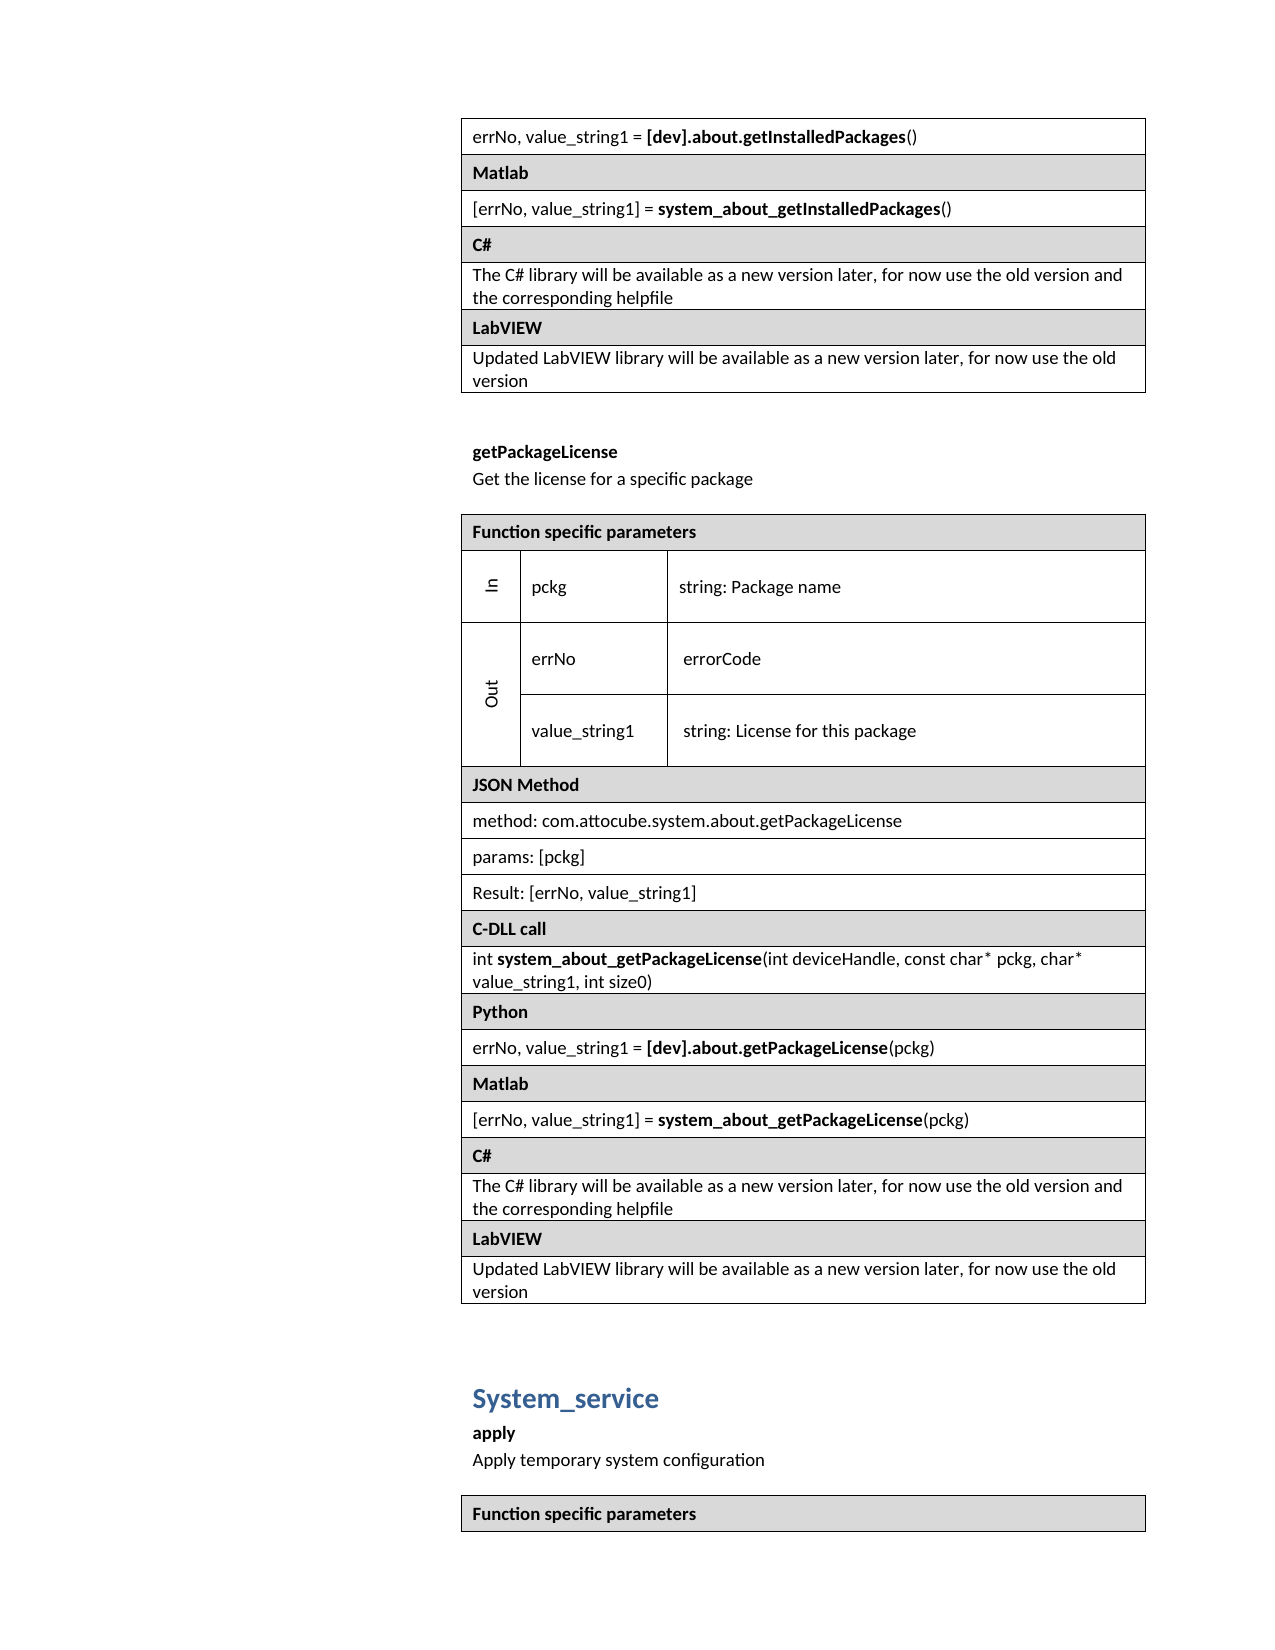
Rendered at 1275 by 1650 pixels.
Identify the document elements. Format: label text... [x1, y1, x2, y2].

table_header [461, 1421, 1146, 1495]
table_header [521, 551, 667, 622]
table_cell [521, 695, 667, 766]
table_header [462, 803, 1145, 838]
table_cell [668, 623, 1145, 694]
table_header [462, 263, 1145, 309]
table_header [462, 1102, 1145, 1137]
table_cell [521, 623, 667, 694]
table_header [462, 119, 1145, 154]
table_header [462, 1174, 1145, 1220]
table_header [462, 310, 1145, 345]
subtitle System_service [472, 1380, 1157, 1416]
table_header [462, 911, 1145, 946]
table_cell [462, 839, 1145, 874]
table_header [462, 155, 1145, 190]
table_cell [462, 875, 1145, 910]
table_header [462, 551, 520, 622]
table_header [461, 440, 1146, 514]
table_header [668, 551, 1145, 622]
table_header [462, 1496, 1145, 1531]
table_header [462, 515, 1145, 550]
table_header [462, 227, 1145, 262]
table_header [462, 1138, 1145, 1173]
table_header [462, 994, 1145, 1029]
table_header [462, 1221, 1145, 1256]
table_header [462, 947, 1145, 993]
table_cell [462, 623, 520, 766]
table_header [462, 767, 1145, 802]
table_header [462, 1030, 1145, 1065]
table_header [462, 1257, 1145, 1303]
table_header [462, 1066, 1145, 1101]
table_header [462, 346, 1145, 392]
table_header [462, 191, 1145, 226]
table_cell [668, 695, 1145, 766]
